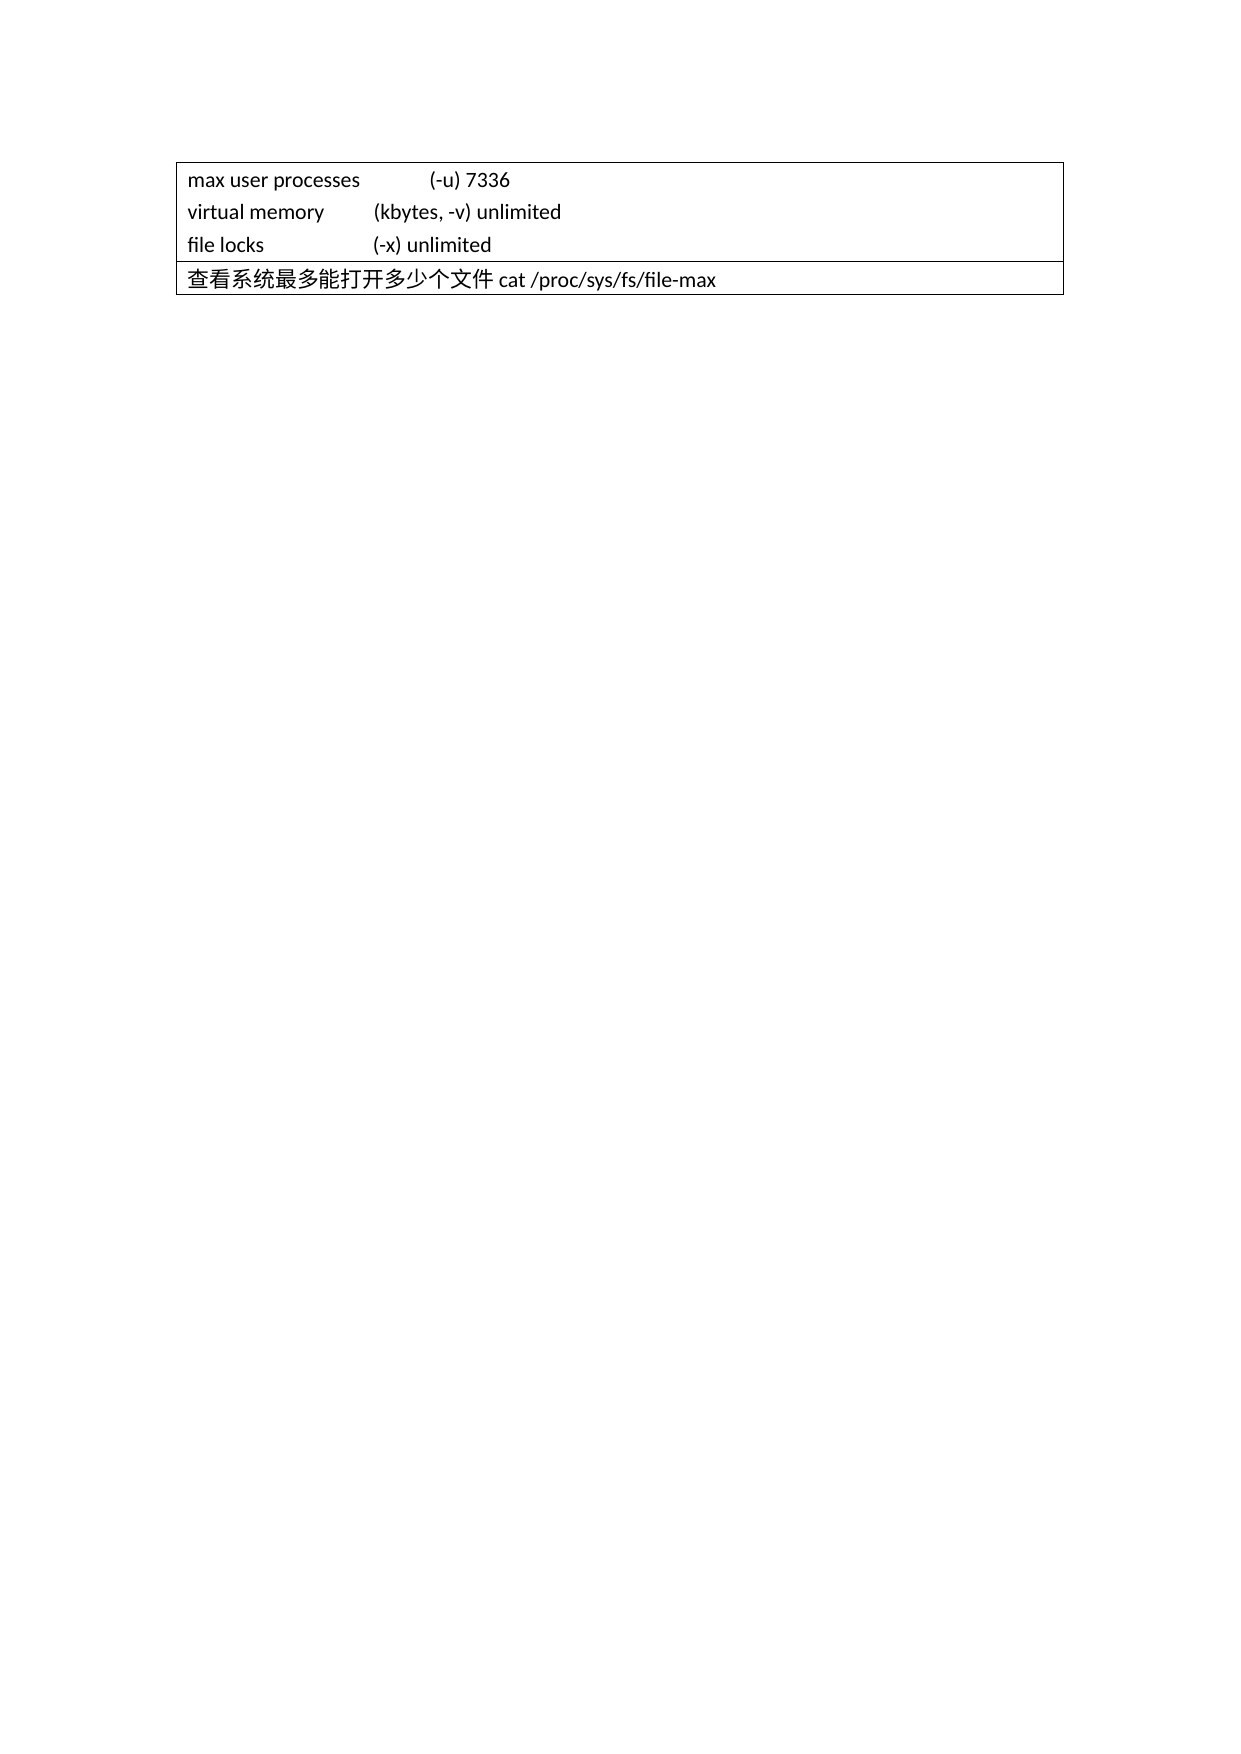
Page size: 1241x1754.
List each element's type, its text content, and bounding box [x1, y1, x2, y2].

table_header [177, 163, 1063, 261]
table_cell 查看系统最多能打开多少个文件 cat /proc/sys/fs/file-max [177, 262, 1063, 294]
